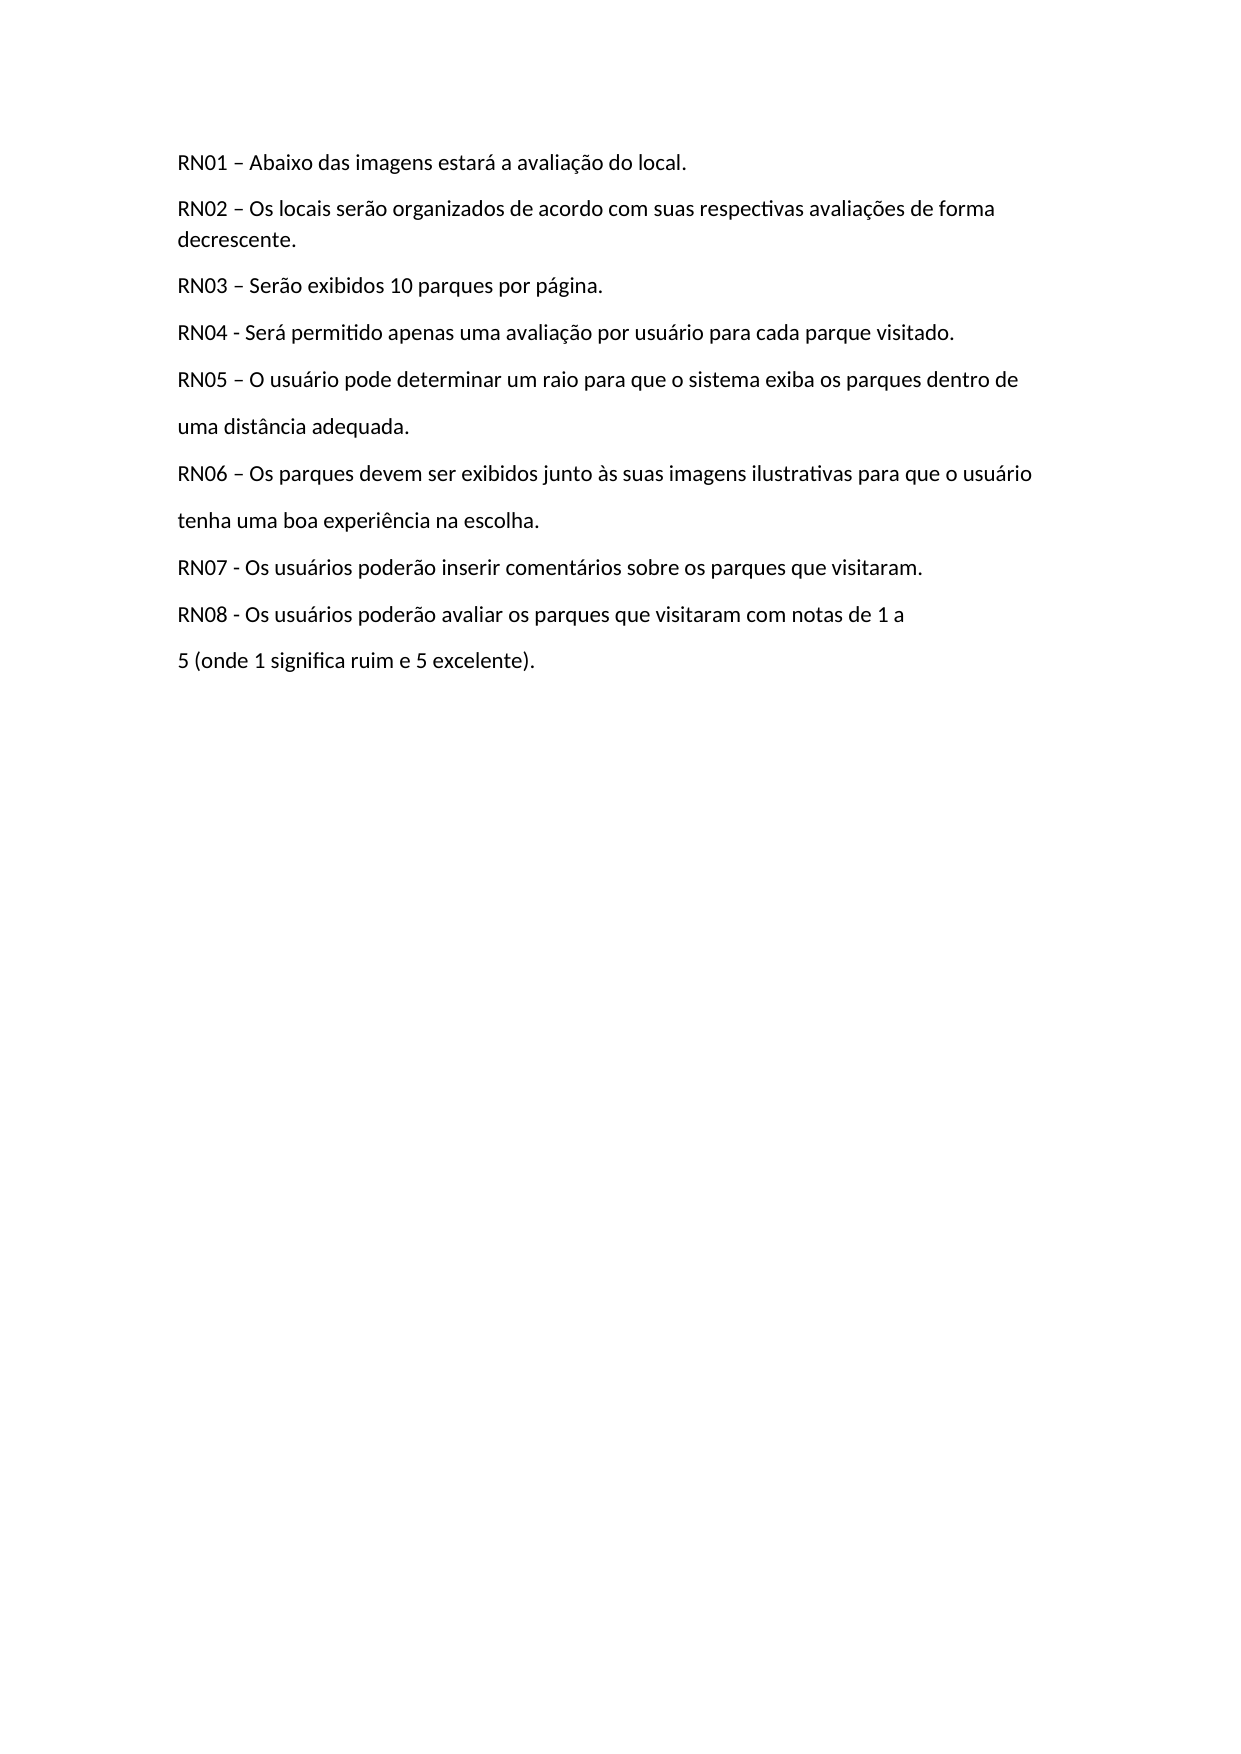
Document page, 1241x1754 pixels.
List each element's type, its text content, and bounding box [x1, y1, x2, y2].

text RN04 - Será permitido apenas uma avaliação por usuário para cada parque visitado. [177, 318, 1063, 346]
text RN07 - Os usuários poderão inserir comentários sobre os parques que visitaram. [177, 553, 1063, 581]
text 5 (onde 1 significa ruim e 5 excelente). [177, 647, 1063, 674]
text RN05 – O usuário pode determinar um raio para que o sistema exiba os parques dentro de [177, 365, 1063, 393]
text RN03 – Serão exibidos 10 parques por página. [177, 272, 1063, 299]
text RN06 – Os parques devem ser exibidos junto às suas imagens ilustrativas para que o usuário [177, 459, 1063, 487]
text RN01 – Abaixo das imagens estará a avaliação do local. [177, 148, 1063, 176]
text RN08 - Os usuários poderão avaliar os parques que visitaram com notas de 1 a [177, 600, 1063, 628]
text tenha uma boa experiência na escolha. [177, 506, 1063, 534]
text uma distância adequada. [177, 412, 1063, 440]
text RN02 – Os locais serão organizados de acordo com suas respectivas avaliações de forma decrescente. [177, 194, 1063, 253]
